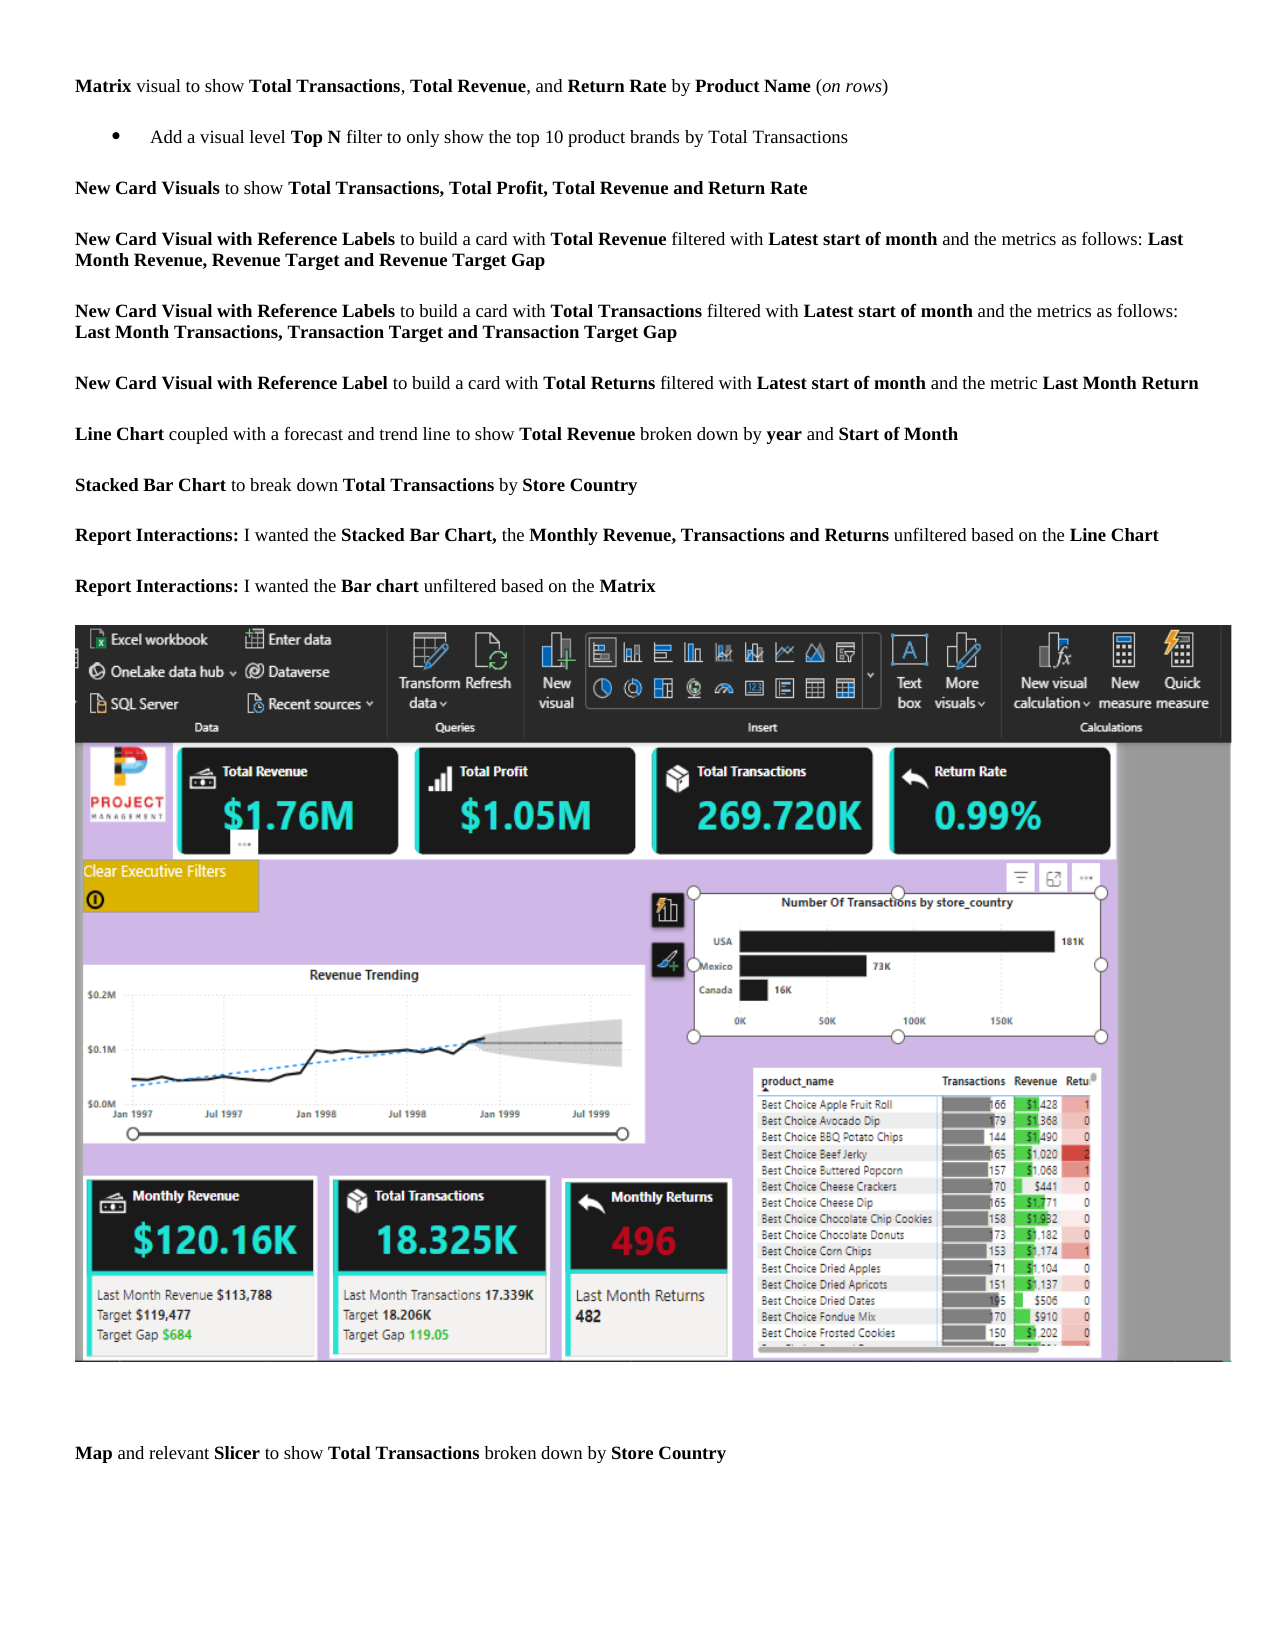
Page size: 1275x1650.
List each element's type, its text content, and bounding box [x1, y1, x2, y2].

text Stacked Bar Chart to break down Total Transactions by Store Country [75, 474, 1200, 495]
text Matrix visual to show Total Transactions, Total Revenue, and Return Rate by Product Name (on rows) [75, 75, 1200, 97]
text New Card Visual with Reference Label to build a card with Total Returns filtered with Latest start of month and the metric Last Month Return [75, 372, 1200, 394]
text New Card Visuals to show Total Transactions, Total Profit, Total Revenue and Return Rate [75, 177, 1200, 198]
text Report Interactions: I wanted the Bar chart unfiltered based on the Matrix [75, 575, 1200, 597]
list Add a visual level Top N filter to only show the top 10 product brands by Total Transactions [112, 126, 1200, 148]
picture [75, 625, 1232, 1362]
text New Card Visual with Reference Labels to build a card with Total Revenue filtered with Latest start of month and the metrics as follows: Last Month Revenue, Revenue Target and Revenue Target Gap [75, 228, 1200, 271]
text Line Chart coupled with a forecast and trend line to show Total Revenue broken down by year and Start of Month [75, 423, 1200, 444]
text New Card Visual with Reference Labels to build a card with Total Transactions filtered with Latest start of month and the metrics as follows: Last Month Transactions, Transaction Target and Transaction Target Gap [75, 300, 1200, 343]
text Map and relevant Slicer to show Total Transactions broken down by Store Country [75, 1442, 1200, 1463]
text Report Interactions: I wanted the Stacked Bar Chart, the Monthly Revenue, Transactions and Returns unfiltered based on the Line Chart [75, 524, 1200, 546]
